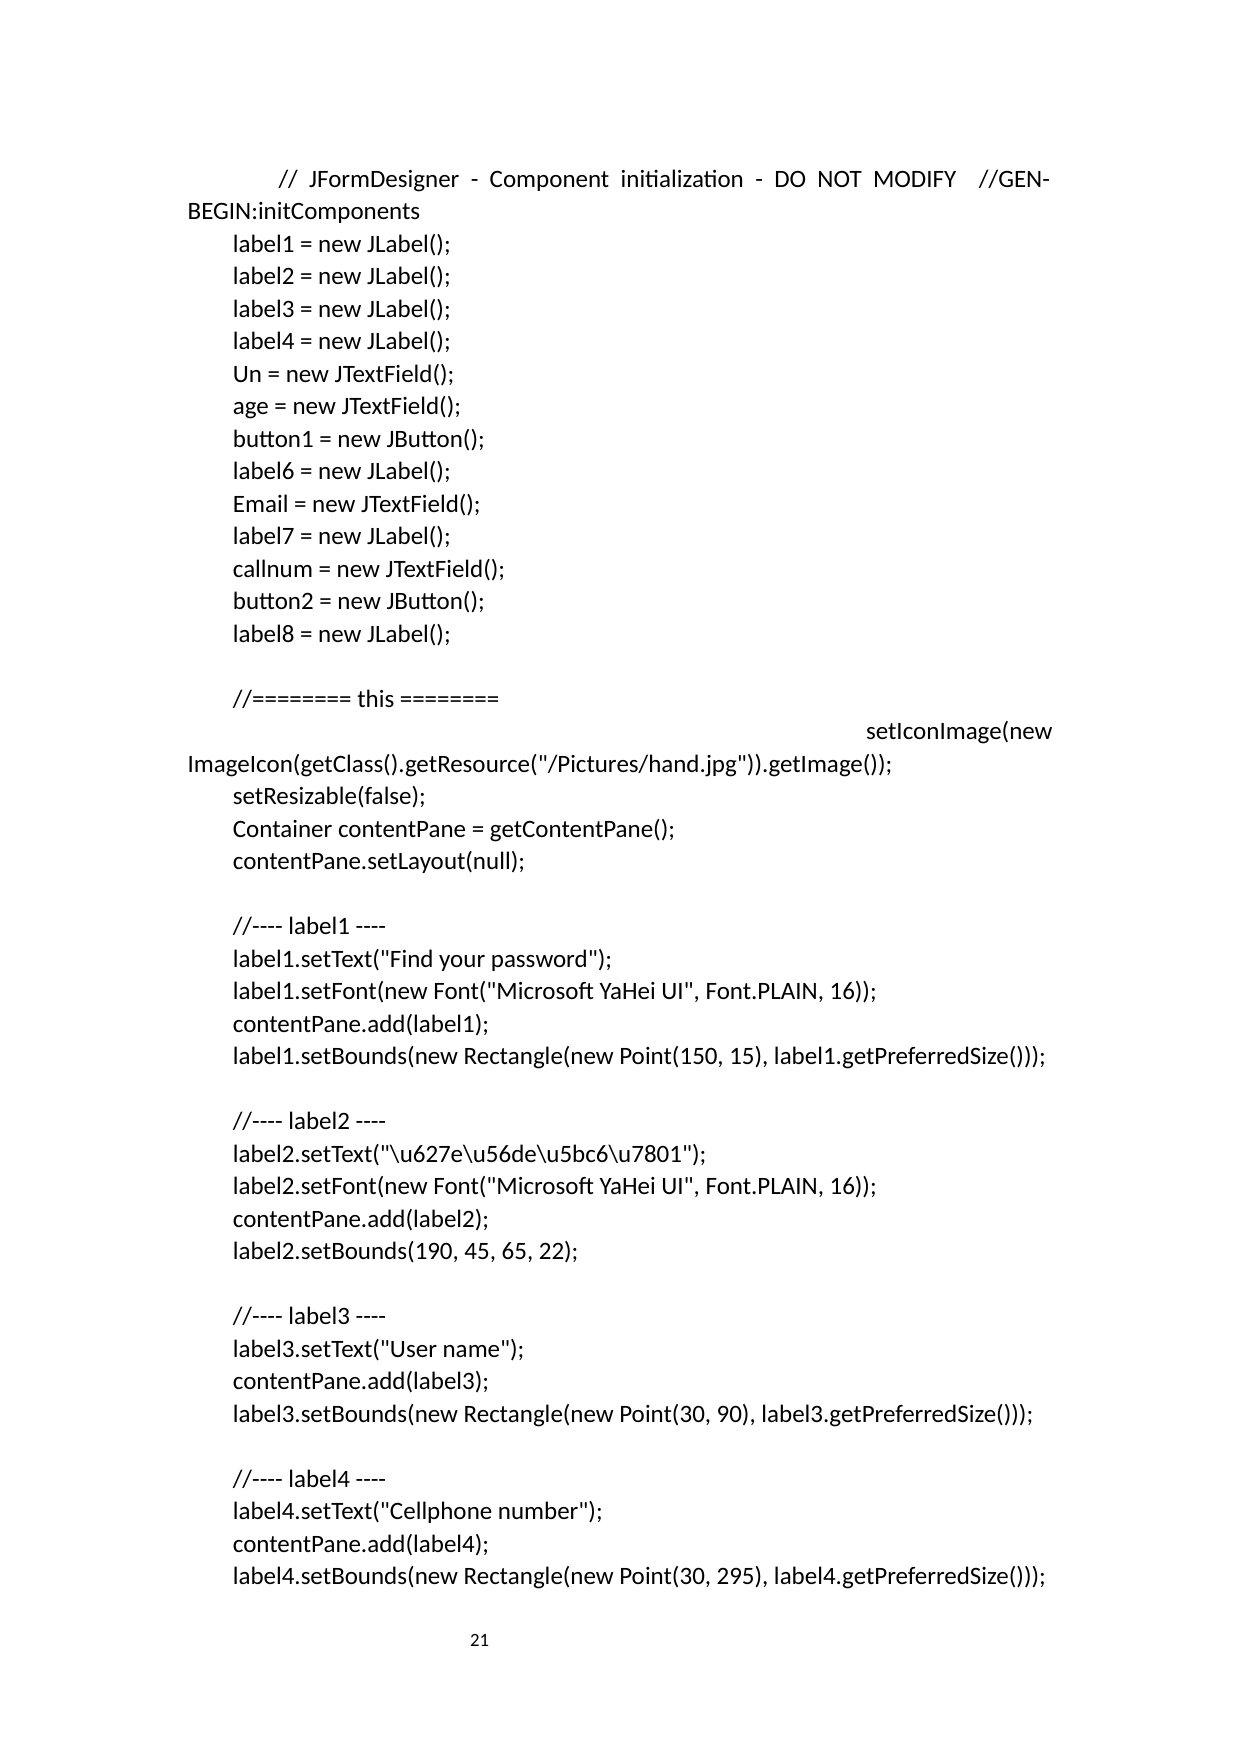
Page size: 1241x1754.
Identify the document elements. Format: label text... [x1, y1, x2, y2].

text Un = new JTextField(); [187, 357, 1053, 389]
text Container contentPane = getContentPane(); [187, 812, 1053, 844]
text label3.setText("User name"); [187, 1332, 1053, 1364]
text button1 = new JButton(); [187, 422, 1053, 454]
text label4 = new JLabel(); [187, 324, 1053, 357]
text age = new JTextField(); [187, 389, 1053, 422]
text label3 = new JLabel(); [187, 292, 1053, 324]
text //---- label4 ---- [187, 1462, 1053, 1494]
text label2.setText("\u627e\u56de\u5bc6\u7801"); [187, 1137, 1053, 1169]
text setResizable(false); [187, 779, 1053, 812]
text label2.setBounds(190, 45, 65, 22); [187, 1234, 1053, 1267]
text Email = new JTextField(); [187, 487, 1053, 519]
text label3.setBounds(new Rectangle(new Point(30, 90), label3.getPreferredSize())); [187, 1397, 1053, 1429]
text contentPane.setLayout(null); [187, 844, 1053, 877]
text label7 = new JLabel(); [187, 519, 1053, 552]
text // JFormDesigner - Component initialization - DO NOT MODIFY //GEN-BEGIN:initComponents [187, 162, 1053, 227]
text //======== this ======== [187, 682, 1053, 714]
text label1.setFont(new Font("Microsoft YaHei UI", Font.PLAIN, 16)); [187, 974, 1053, 1007]
text label1 = new JLabel(); [187, 227, 1053, 259]
text //---- label2 ---- [187, 1104, 1053, 1137]
text label4.setText("Cellphone number"); [187, 1494, 1053, 1527]
text contentPane.add(label3); [187, 1364, 1053, 1397]
text setIconImage(new ImageIcon(getClass().getResource("/Pictures/hand.jpg")).getImage()); [187, 714, 1053, 779]
text label4.setBounds(new Rectangle(new Point(30, 295), label4.getPreferredSize())); [187, 1559, 1053, 1592]
text button2 = new JButton(); [187, 584, 1053, 617]
text label1.setText("Find your password"); [187, 942, 1053, 974]
text callnum = new JTextField(); [187, 552, 1053, 584]
text label1.setBounds(new Rectangle(new Point(150, 15), label1.getPreferredSize())); [187, 1039, 1053, 1072]
text //---- label1 ---- [187, 909, 1053, 942]
text label2.setFont(new Font("Microsoft YaHei UI", Font.PLAIN, 16)); [187, 1169, 1053, 1202]
text label8 = new JLabel(); [187, 617, 1053, 649]
text contentPane.add(label2); [187, 1202, 1053, 1234]
text contentPane.add(label1); [187, 1007, 1053, 1039]
text contentPane.add(label4); [187, 1527, 1053, 1559]
text label6 = new JLabel(); [187, 454, 1053, 487]
text label2 = new JLabel(); [187, 259, 1053, 292]
text //---- label3 ---- [187, 1299, 1053, 1332]
